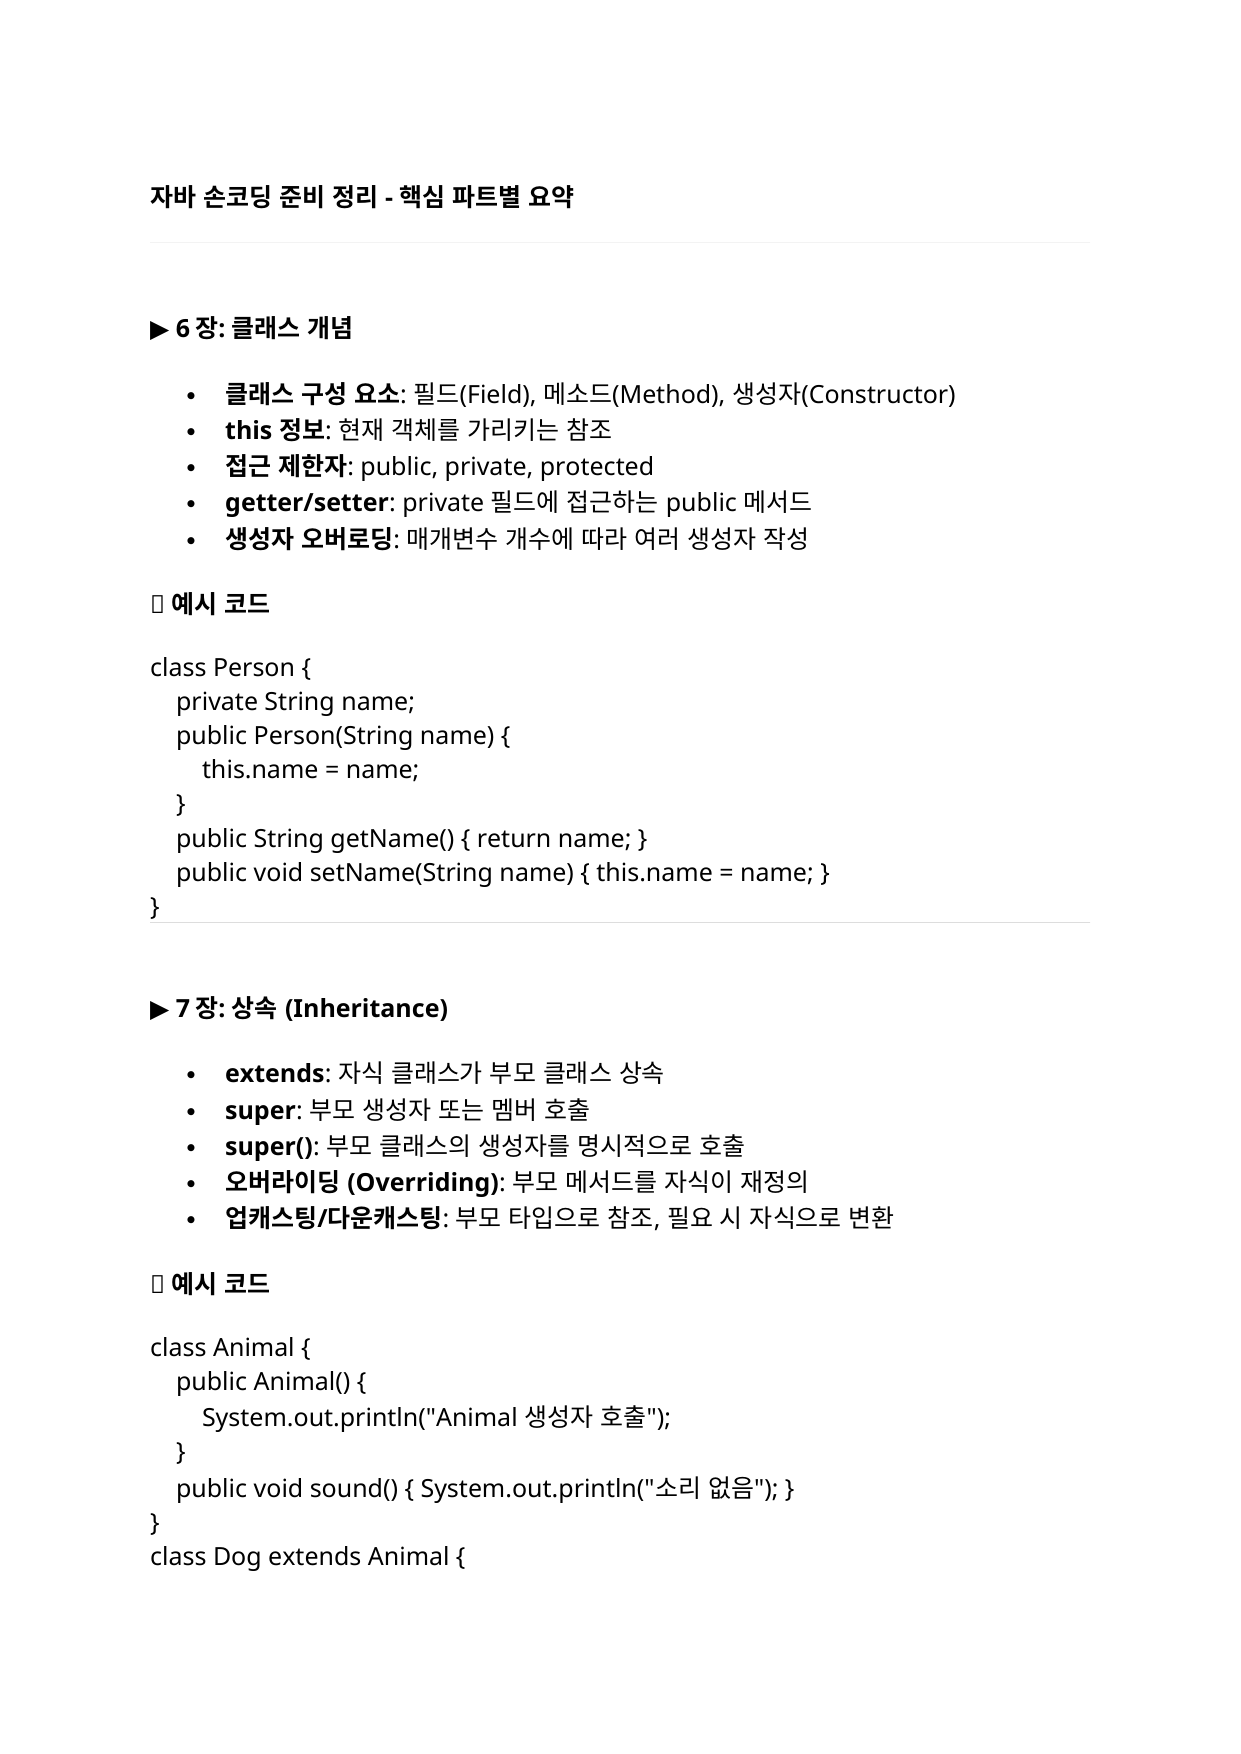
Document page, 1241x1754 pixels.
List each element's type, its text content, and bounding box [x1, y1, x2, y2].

list 접근 제한자: public, private, protected [187, 447, 1090, 483]
list 클래스 구성 요소: 필드(Field), 메소드(Method), 생성자(Constructor) [187, 374, 1090, 410]
text this.name = name; [150, 752, 1090, 786]
list super(): 부모 클래스의 생성자를 명시적으로 호출 [187, 1126, 1090, 1163]
text class Animal { [150, 1330, 1090, 1364]
text public Person(String name) { [150, 718, 1090, 752]
text } [150, 888, 1090, 922]
text public void setName(String name) { this.name = name; } [150, 854, 1090, 888]
list this 정보: 현재 객체를 가리키는 참조 [187, 410, 1090, 447]
list extends: 자식 클래스가 부모 클래스 상속 [187, 1054, 1090, 1090]
text ▶ 7장: 상속 (Inheritance) [150, 988, 1090, 1025]
text 자바 손코딩 준비 정리 - 핵심 파트별 요약 [150, 177, 1090, 213]
list getter/setter: private 필드에 접근하는 public 메서드 [187, 483, 1090, 519]
text public String getName() { return name; } [150, 820, 1090, 854]
text System.out.println("Animal 생성자 호출"); [150, 1398, 1090, 1434]
text } [150, 786, 1090, 820]
list 생성자 오버로딩: 매개변수 개수에 따라 여러 생성자 작성 [187, 519, 1090, 555]
text private String name; [150, 684, 1090, 718]
list 오버라이딩 (Overriding): 부모 메서드를 자식이 재정의 [187, 1163, 1090, 1199]
text public Animal() { [150, 1364, 1090, 1398]
text ▶ 6장: 클래스 개념 [150, 309, 1090, 345]
list 업캐스팅/다운캐스팅: 부모 타입으로 참조, 필요 시 자식으로 변환 [187, 1199, 1090, 1235]
text class Dog extends Animal { [150, 1538, 1090, 1572]
text } [150, 1434, 1090, 1468]
text } [150, 1504, 1090, 1538]
list super: 부모 생성자 또는 멤버 호출 [187, 1090, 1090, 1126]
text 📌 예시 코드 [150, 1264, 1090, 1301]
text 📌 예시 코드 [150, 584, 1090, 621]
text class Person { [150, 650, 1090, 684]
text public void sound() { System.out.println("소리 없음"); } [150, 1468, 1090, 1504]
